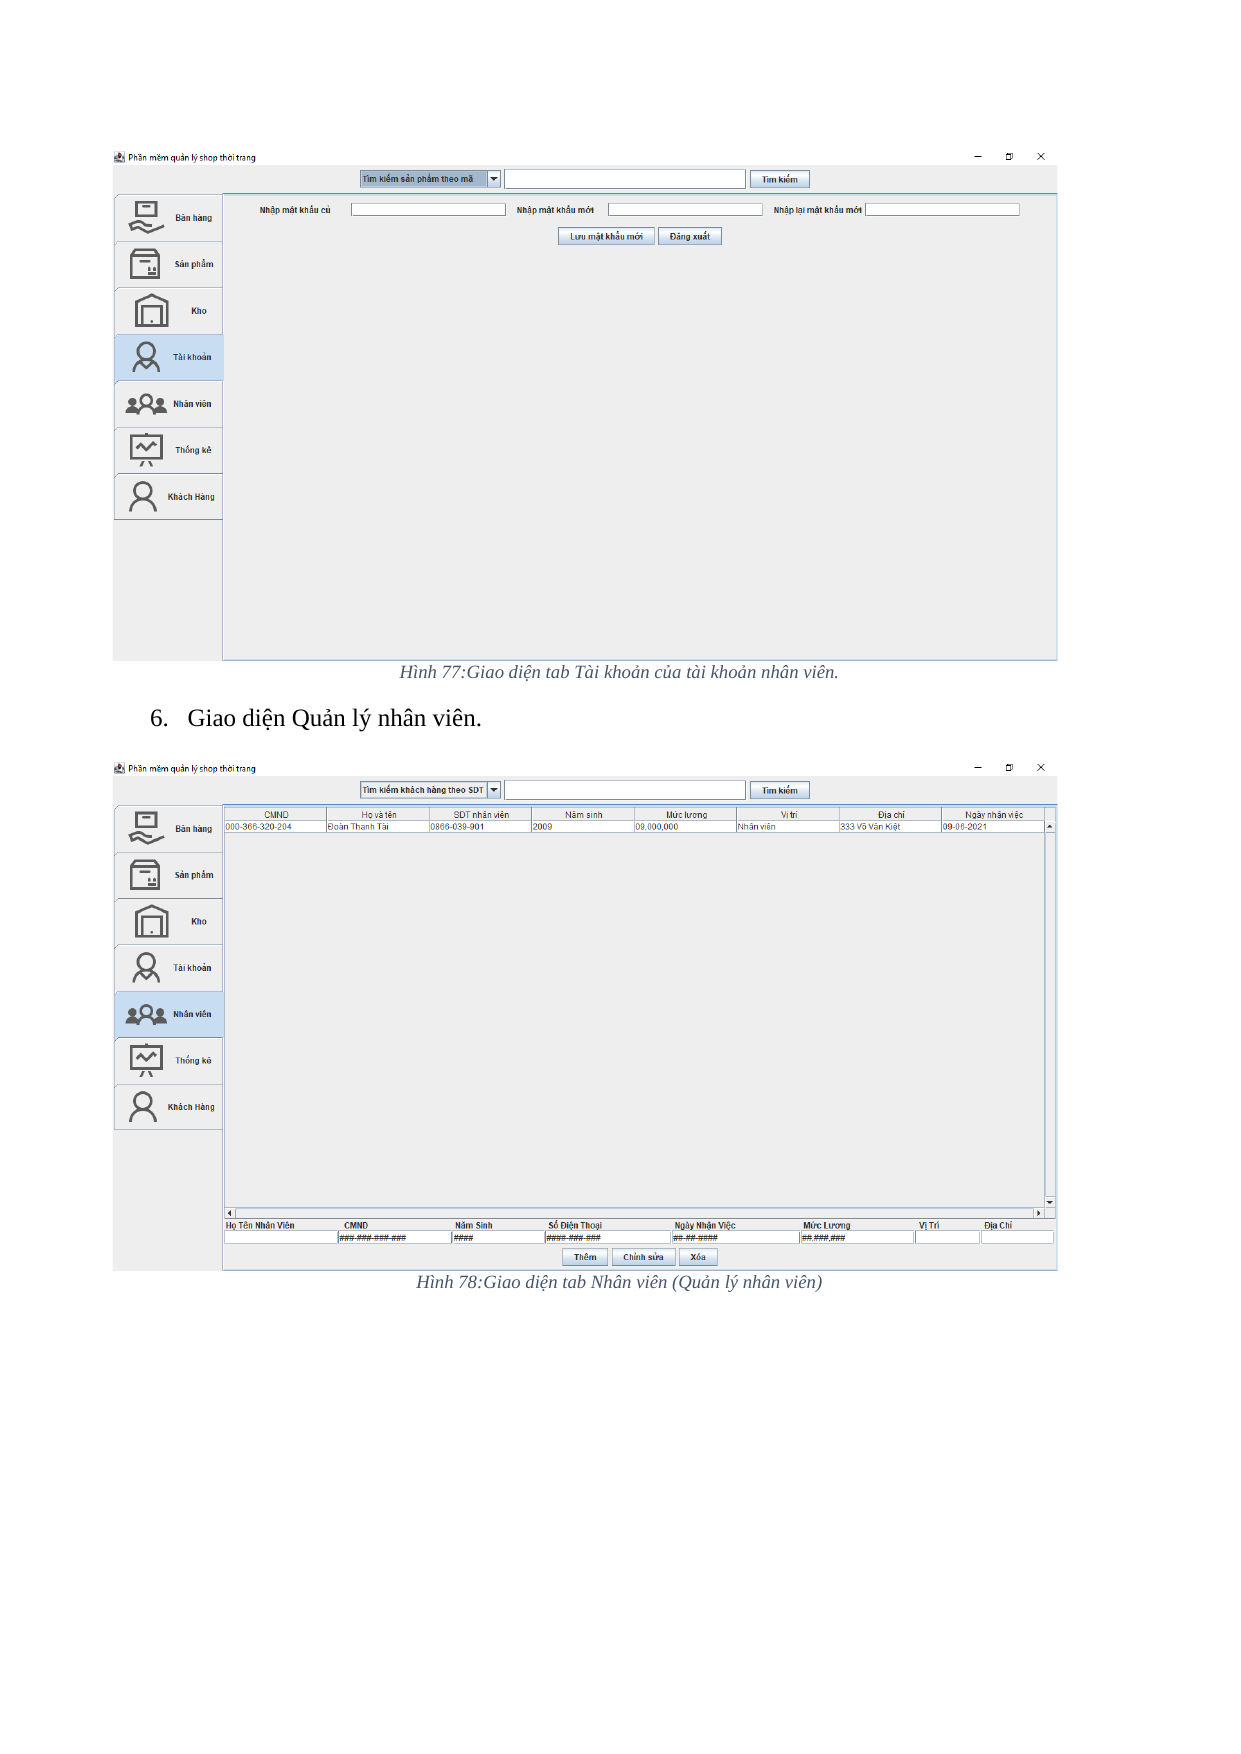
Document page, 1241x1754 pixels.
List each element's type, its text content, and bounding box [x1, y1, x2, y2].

text Hình 78:Giao diện tab Nhân viên (Quản lý nhân viên) [112, 1271, 1128, 1292]
picture [112, 760, 1058, 1271]
subtitle Giao diện Quản lý nhân viên. [150, 703, 1128, 732]
text Hình 77:Giao diện tab Tài khoản của tài khoản nhân viên. [112, 661, 1128, 682]
picture [112, 150, 1058, 661]
